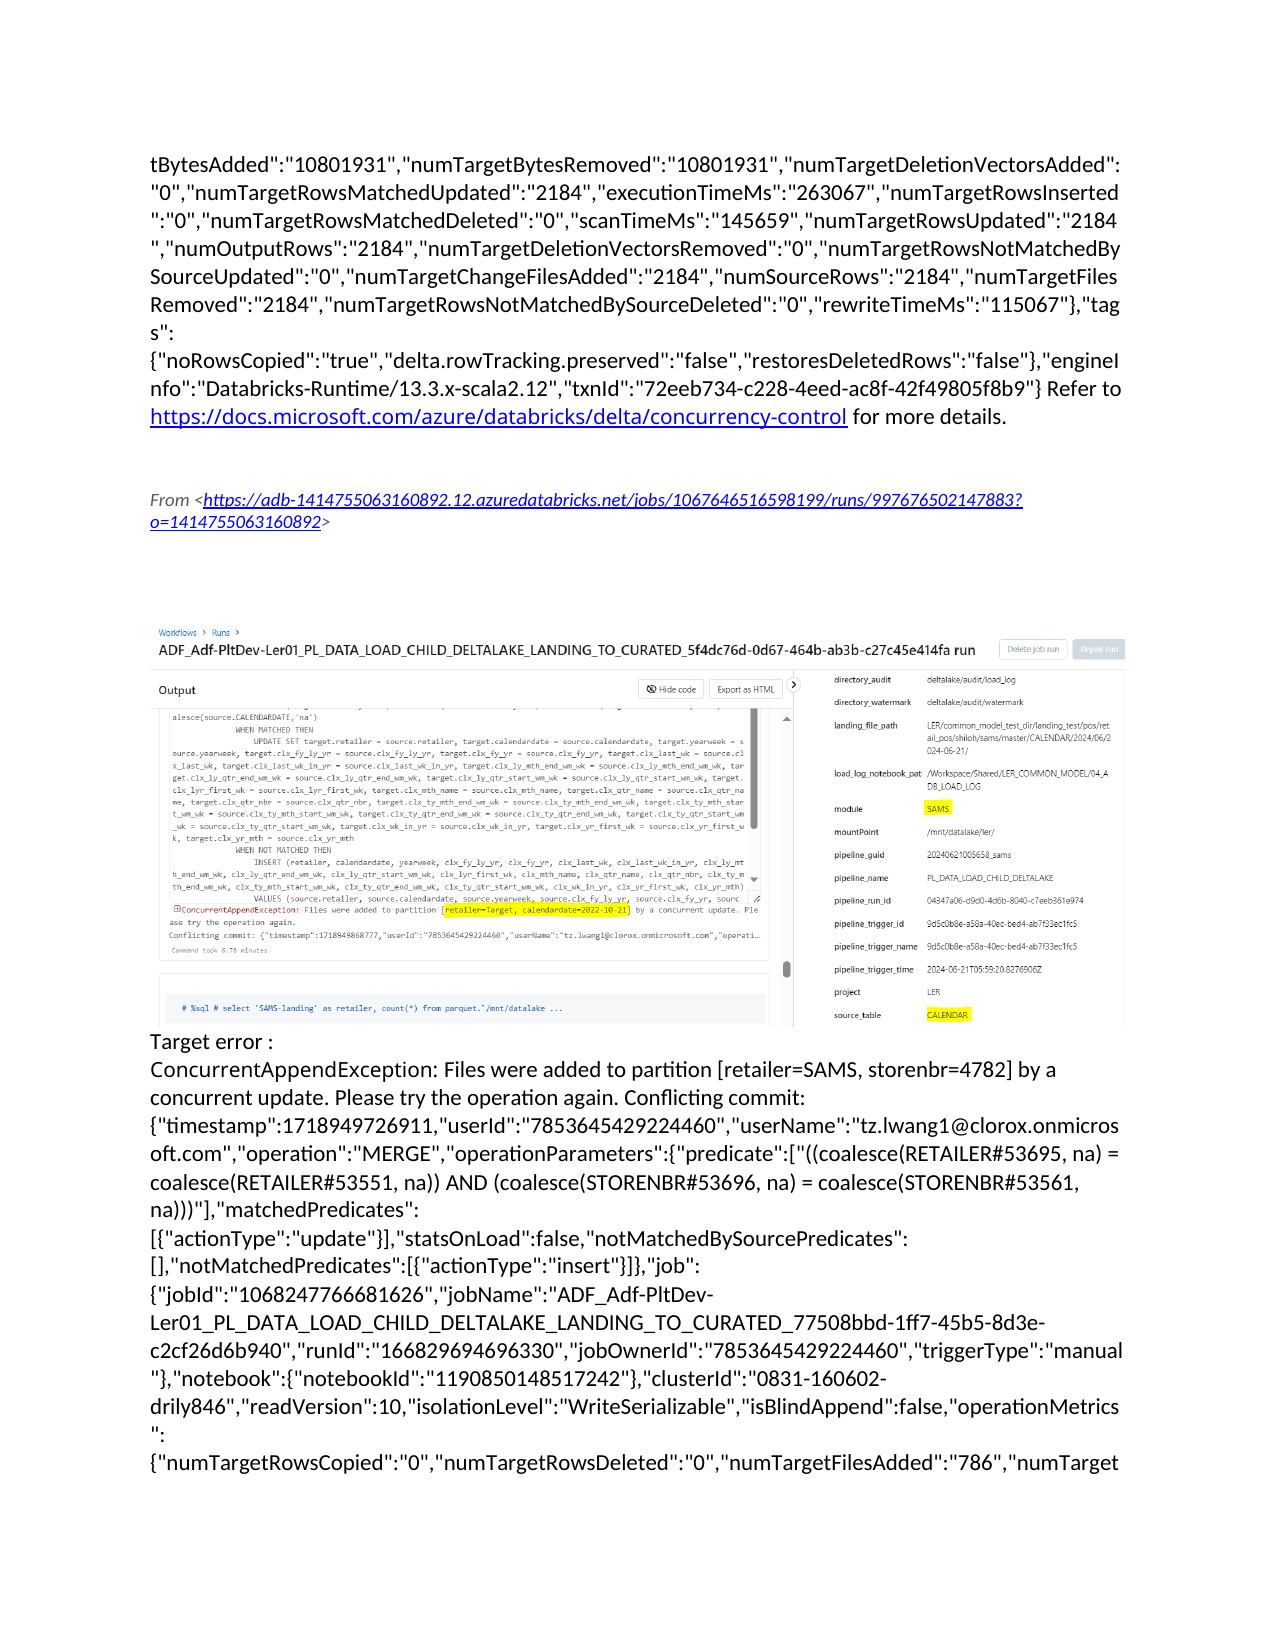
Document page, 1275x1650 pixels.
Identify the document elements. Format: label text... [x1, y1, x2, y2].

picture [150, 618, 1125, 1027]
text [150, 150, 1125, 431]
text Target error : [150, 1027, 1125, 1055]
text From <https://adb-1414755063160892.12.azuredatabricks.net/jobs/1067646516598199/runs/997676502147883?o=1414755063160892> [150, 488, 1125, 534]
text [150, 1055, 1125, 1476]
